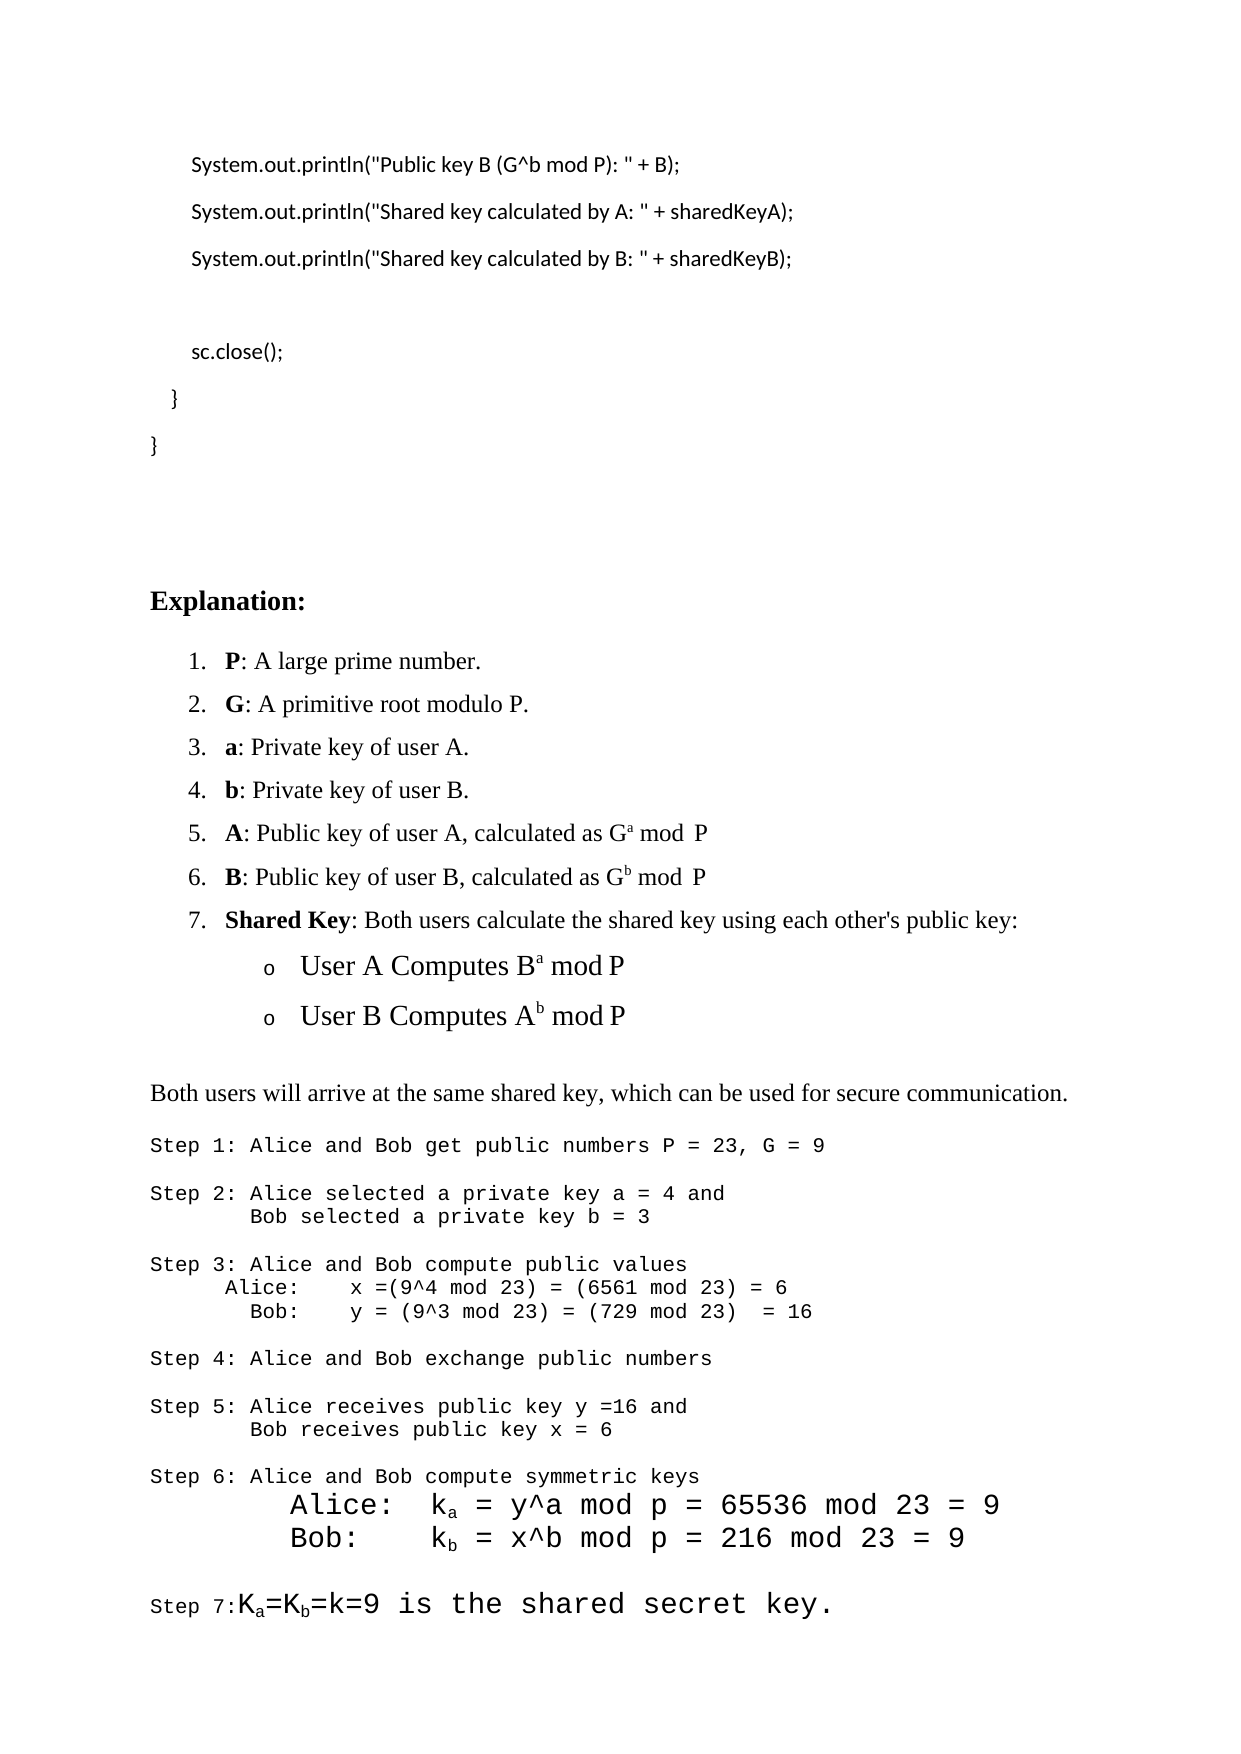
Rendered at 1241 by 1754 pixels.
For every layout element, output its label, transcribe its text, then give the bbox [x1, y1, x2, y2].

text } [150, 384, 1090, 412]
list G: A primitive root modulo P. [188, 689, 1090, 718]
text Bob selected a private key b = 3 [150, 1206, 1090, 1230]
text Step 6: Alice and Bob compute symmetric keys [150, 1467, 1090, 1490]
text Explanation: [150, 584, 1090, 617]
list P: A large prime number. [188, 646, 1090, 675]
text Alice: ka = y^a mod p = 65536 mod 23 = 9 [150, 1490, 1090, 1523]
text Both users will arrive at the same shared key, which can be used for secure communication. [150, 1078, 1090, 1106]
text System.out.println("Shared key calculated by B: " + sharedKeyB); [150, 244, 1090, 272]
text } [150, 431, 1090, 459]
text Bob receives public key x = 6 [150, 1419, 1090, 1443]
text Step 7:Ka=Kb=k=9 is the shared secret key. [150, 1589, 1090, 1622]
text Step 5: Alice receives public key y =16 and [150, 1396, 1090, 1419]
list B: Public key of user B, calculated as Gb mod P [188, 862, 1090, 890]
text Step 1: Alice and Bob get public numbers P = 23, G = 9 [150, 1136, 1090, 1159]
text Step 2: Alice selected a private key a = 4 and [150, 1183, 1090, 1206]
text sc.close(); [150, 337, 1090, 366]
text Bob: kb = x^b mod p = 216 mod 23 = 9 [150, 1523, 1090, 1556]
list b: Private key of user B. [188, 775, 1090, 804]
text Step 4: Alice and Bob exchange public numbers [150, 1348, 1090, 1372]
list A: Public key of user A, calculated as Ga mod P [188, 818, 1090, 847]
list a: Private key of user A. [188, 732, 1090, 761]
list User A Computes Ba mod P [263, 948, 1090, 981]
text Bob: y = (9^3 mod 23) = (729 mod 23) = 16 [150, 1301, 1090, 1325]
text Step 3: Alice and Bob compute public values [150, 1254, 1090, 1277]
text Alice: x =(9^4 mod 23) = (6561 mod 23) = 6 [150, 1277, 1090, 1301]
text System.out.println("Public key B (G^b mod P): " + B); [150, 150, 1090, 178]
list User B Computes Ab mod P [263, 998, 1090, 1032]
list Shared Key: Both users calculate the shared key using each other's public key: [188, 905, 1090, 933]
text System.out.println("Shared key calculated by A: " + sharedKeyA); [150, 197, 1090, 225]
